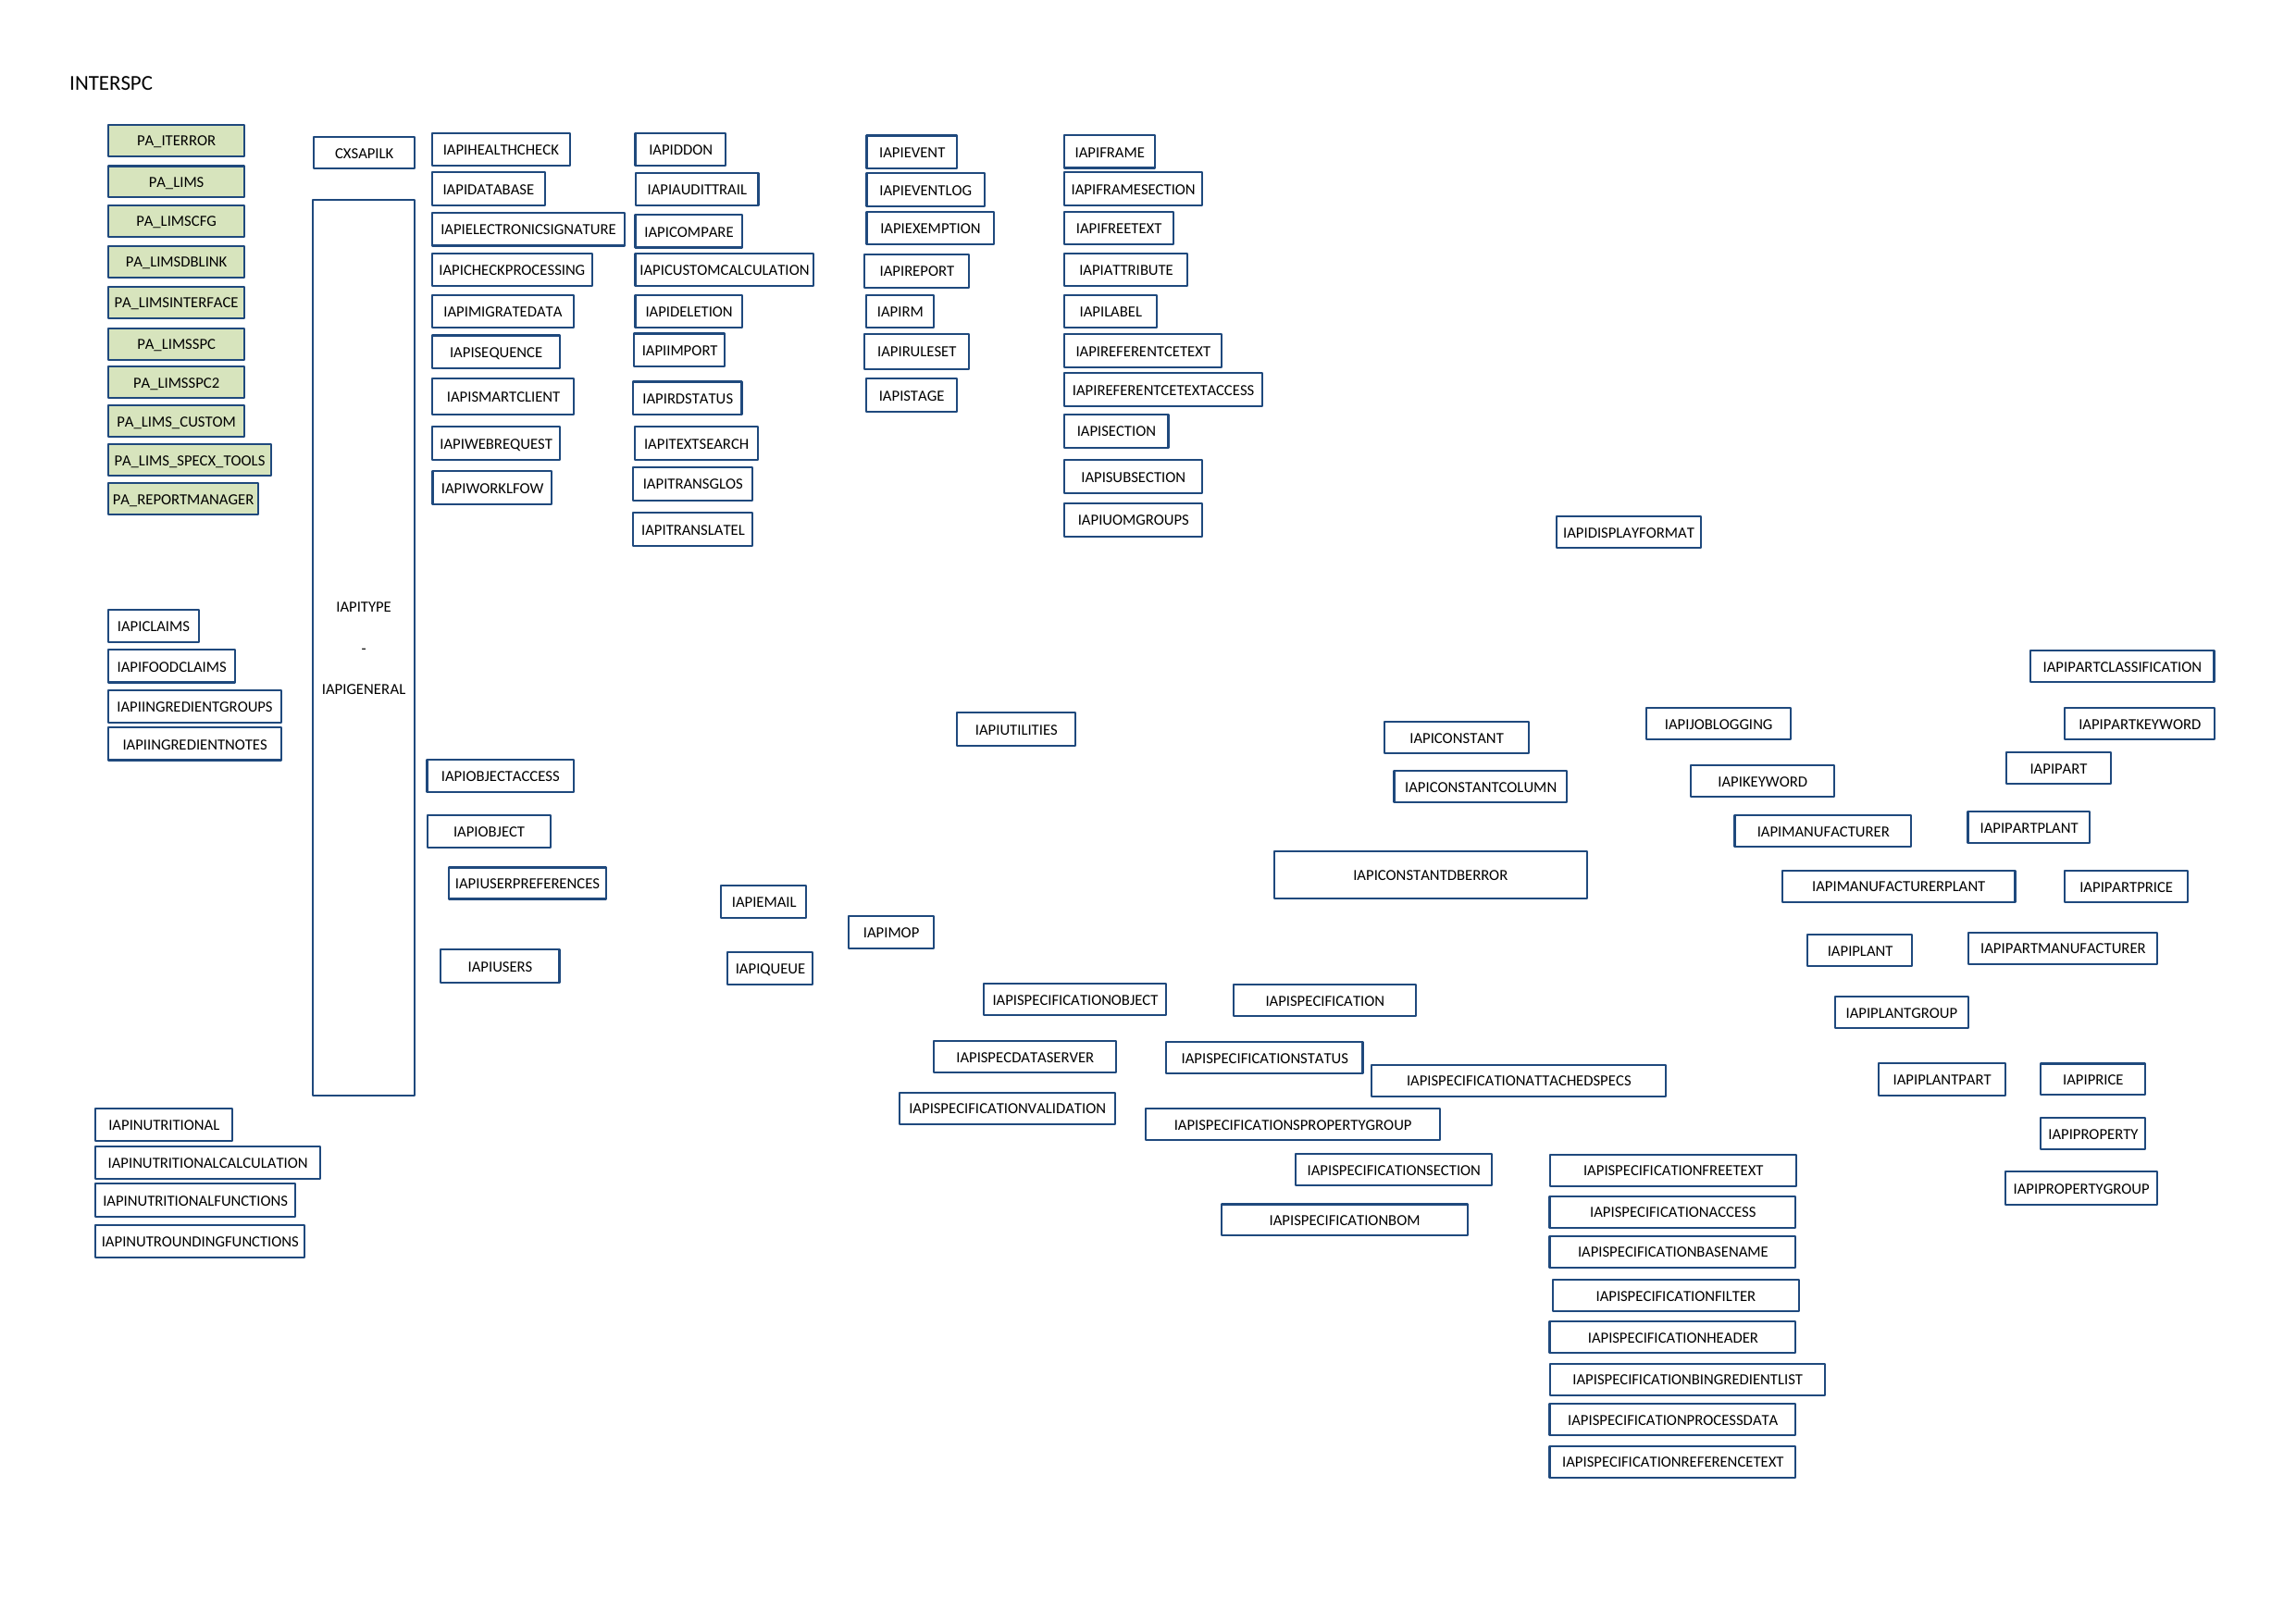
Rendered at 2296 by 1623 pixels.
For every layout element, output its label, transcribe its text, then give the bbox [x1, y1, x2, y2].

text INTERSPC [69, 69, 2226, 95]
